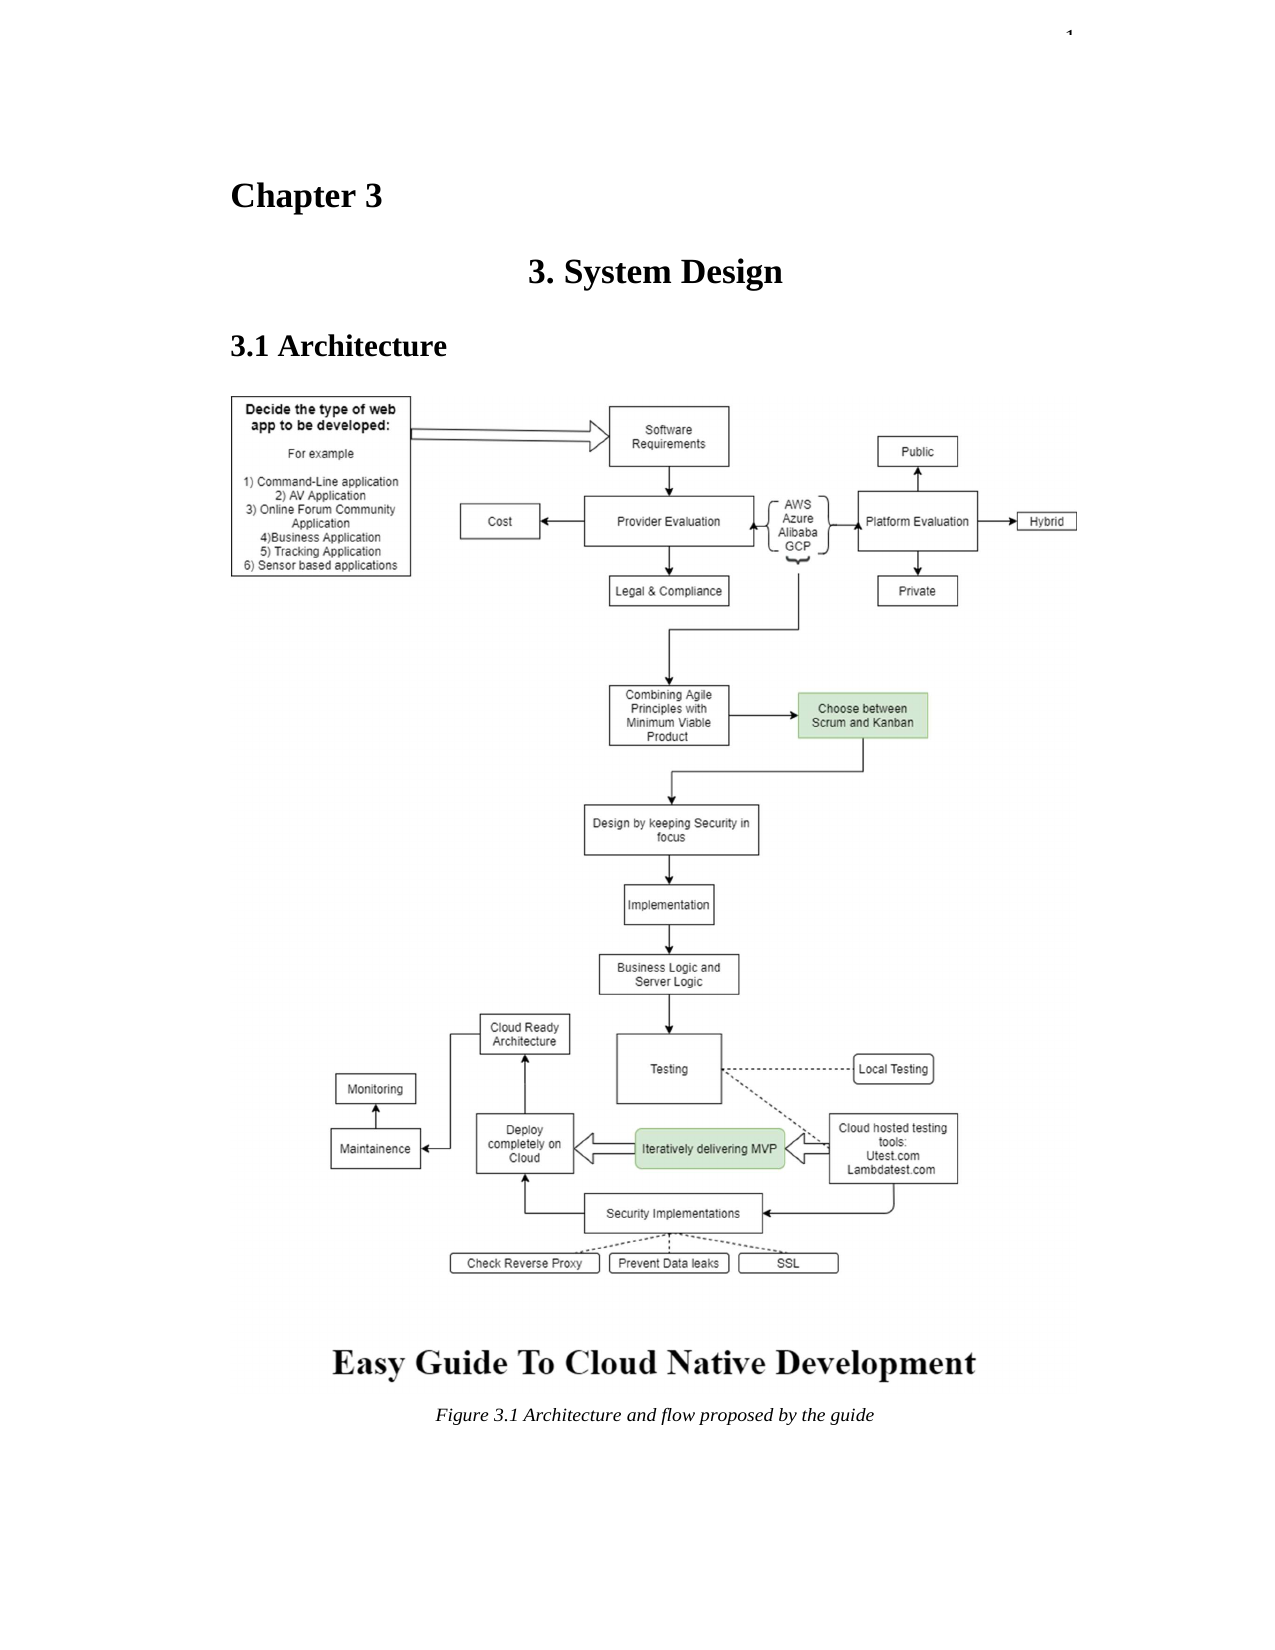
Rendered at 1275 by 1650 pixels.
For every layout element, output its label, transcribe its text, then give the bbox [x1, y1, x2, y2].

subtitle System Design [528, 251, 1171, 291]
subtitle Architecture [230, 327, 1171, 363]
picture [230, 396, 1077, 1394]
text Figure 3.1 Architecture and flow proposed by the guide [242, 1394, 1067, 1426]
subtitle Chapter 3 [230, 174, 1171, 215]
